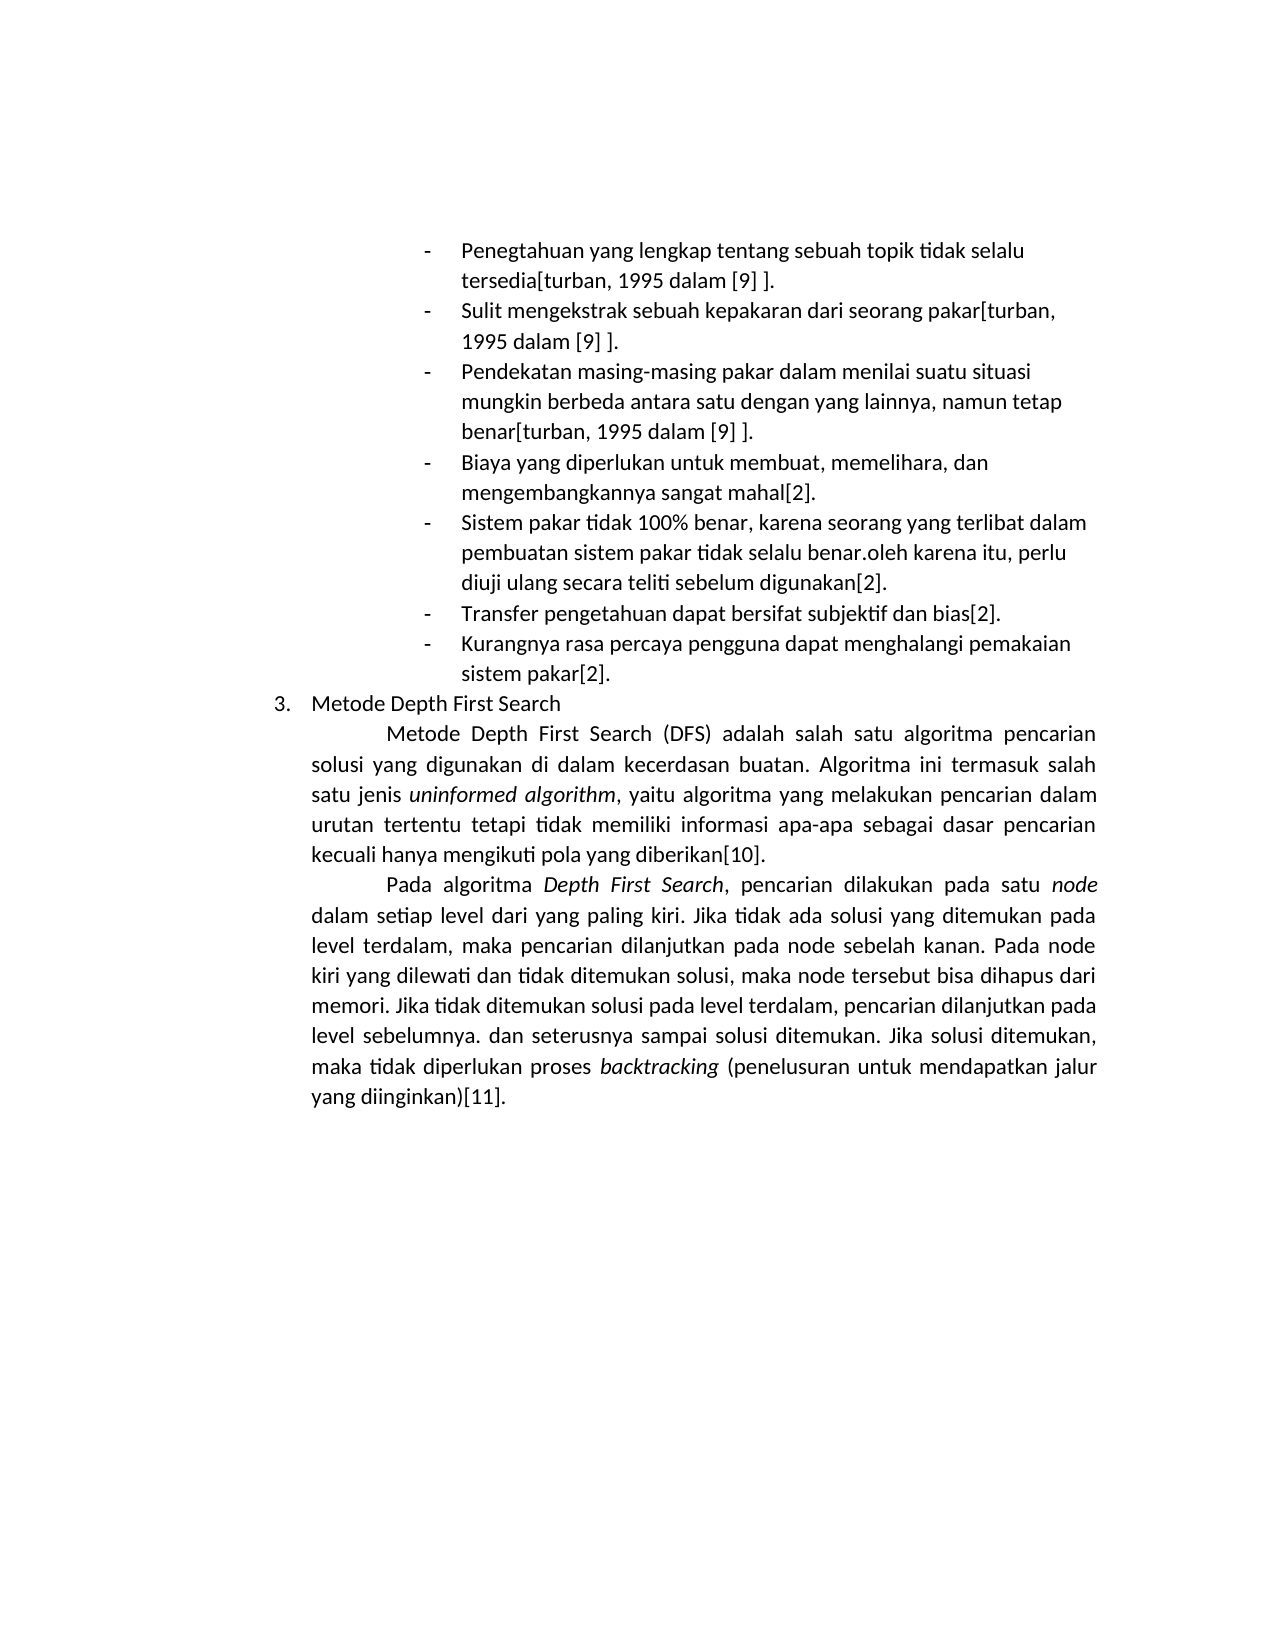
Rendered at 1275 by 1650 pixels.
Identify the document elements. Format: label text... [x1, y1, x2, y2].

list Sistem pakar tidak 100% benar, karena seorang yang terlibat dalam pembuatan sistem pakar tidak selalu benar.oleh karena itu, perlu diuji ulang secara teliti sebelum digunakan[2]. [424, 508, 1098, 597]
list Pada algoritma Depth First Search, pencarian dilakukan pada satu node dalam setiap level dari yang paling kiri. Jika tidak ada solusi yang ditemukan pada level terdalam, maka pencarian dilanjutkan pada node sebelah kanan. Pada node kiri yang dilewati dan tidak ditemukan solusi, maka node tersebut bisa dihapus dari memori. Jika tidak ditemukan solusi pada level terdalam, pencarian dilanjutkan pada level sebelumnya. dan seterusnya sampai solusi ditemukan. Jika solusi ditemukan, maka tidak diperlukan proses backtracking (penelusuran untuk mendapatkan jalur yang diinginkan)[11]. [311, 871, 1098, 1110]
list Biaya yang diperlukan untuk membuat, memelihara, dan mengembangkannya sangat mahal[2]. [424, 448, 1098, 506]
list Penegtahuan yang lengkap tentang sebuah topik tidak selalu tersedia[turban, 1995 dalam [9] ]. [424, 236, 1098, 294]
list Sulit mengekstrak sebuah kepakaran dari seorang pakar[turban, 1995 dalam [9] ]. [424, 297, 1098, 355]
list Metode Depth First Search (DFS) adalah salah satu algoritma pencarian solusi yang digunakan di dalam kecerdasan buatan. Algoritma ini termasuk salah satu jenis uninformed algorithm, yaitu algoritma yang melakukan pencarian dalam urutan tertentu tetapi tidak memiliki informasi apa-apa sebagai dasar pencarian kecuali hanya mengikuti pola yang diberikan[10]. [311, 719, 1098, 868]
list Transfer pengetahuan dapat bersifat subjektif dan bias[2]. [424, 599, 1098, 627]
list Metode Depth First Search [274, 689, 1098, 717]
list Kurangnya rasa percaya pengguna dapat menghalangi pemakaian sistem pakar[2]. [424, 629, 1098, 687]
list Pendekatan masing-masing pakar dalam menilai suatu situasi mungkin berbeda antara satu dengan yang lainnya, namun tetap benar[turban, 1995 dalam [9] ]. [424, 357, 1098, 446]
